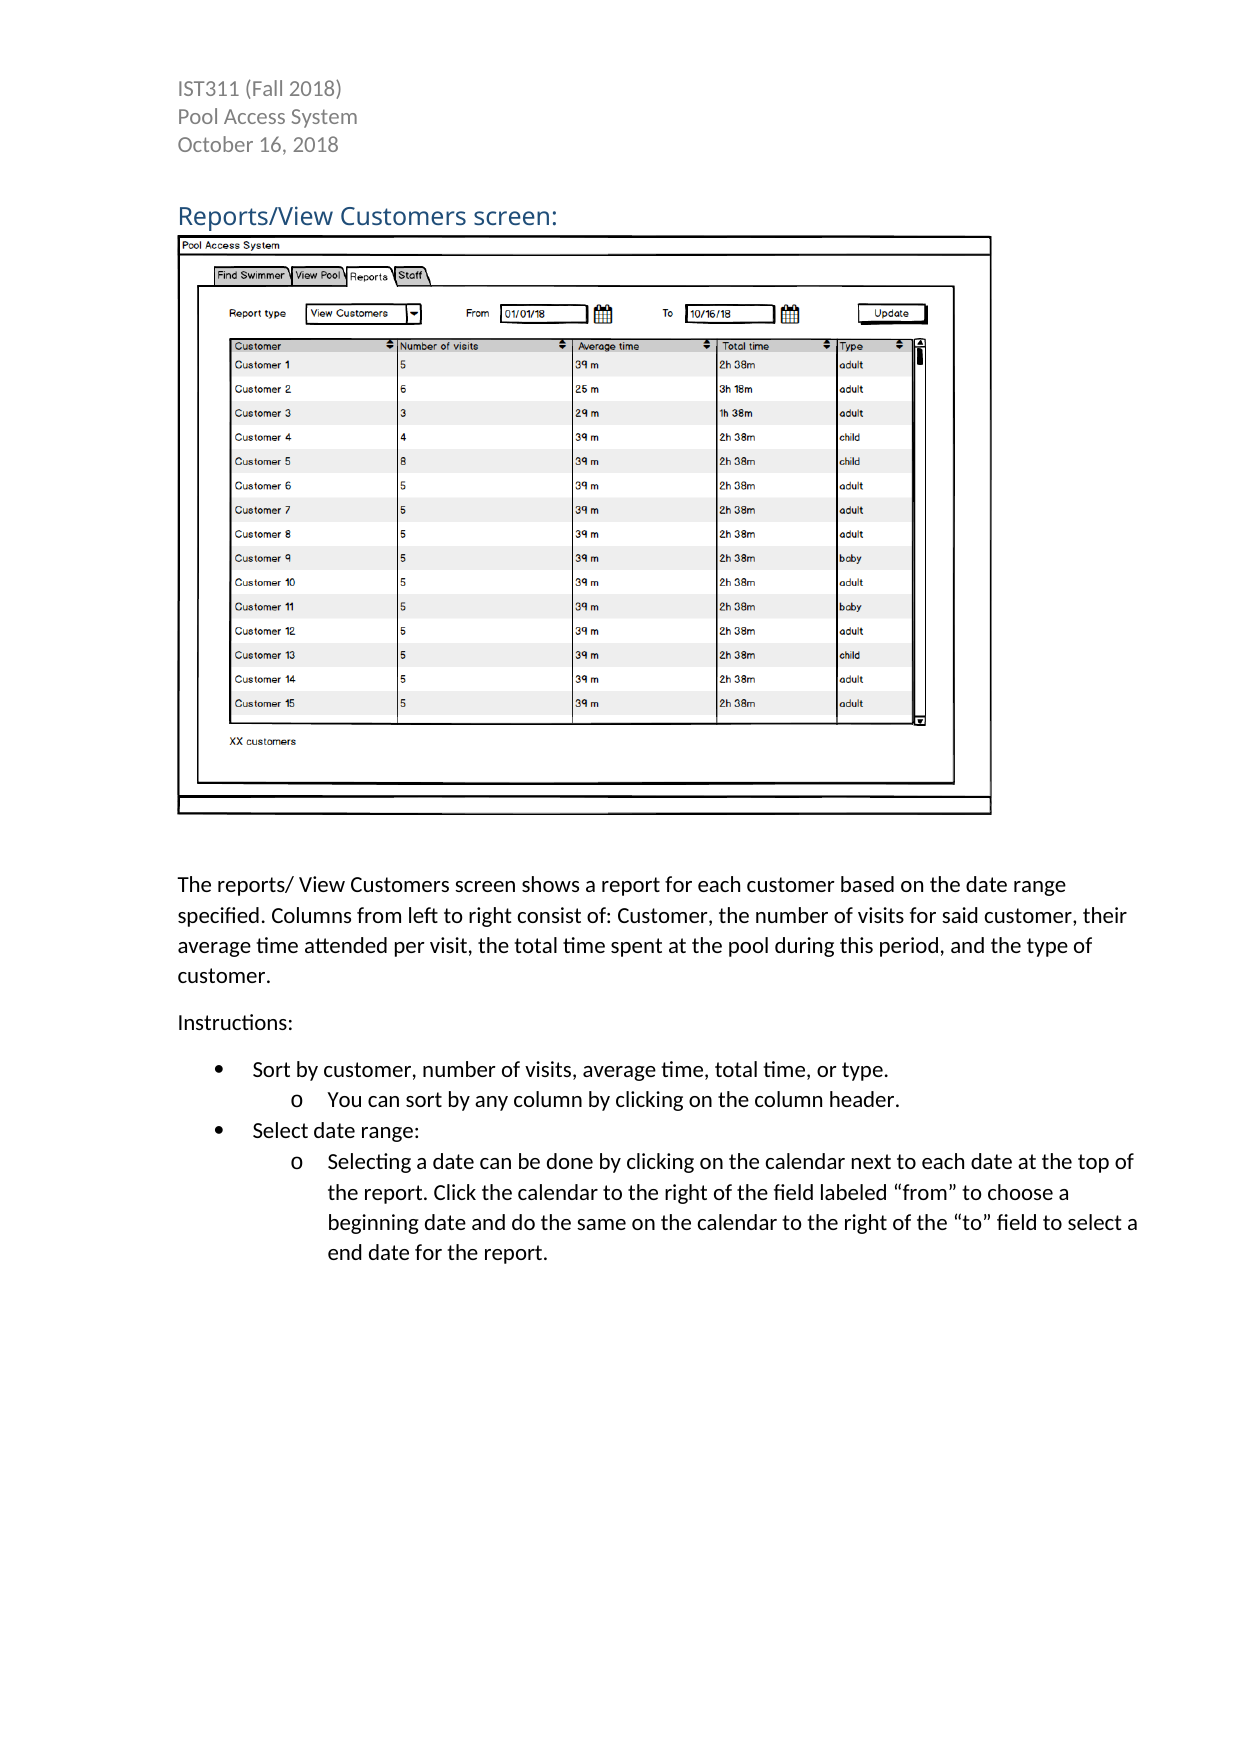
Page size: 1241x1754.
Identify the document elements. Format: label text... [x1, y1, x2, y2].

list Selecting a date can be done by clicking on the calendar next to each date at the top of the report. Click the calendar to the right of the field labeled “from” to choose a beginning date and do the same on the calendar to the right of the “to” field to select a end date for the report. [290, 1147, 1152, 1267]
subtitle Reports/View Customers screen: [177, 199, 1152, 233]
list Select date range: [215, 1117, 1152, 1144]
picture [177, 235, 992, 815]
list Sort by customer, number of visits, average time, total time, or type. [215, 1055, 1152, 1083]
text The reports/ View Customers screen shows a report for each customer based on the date range specified. Columns from left to right consist of: Customer, the number of visits for said customer, their average time attended per visit, the total time spent at the pool during this period, and the type of customer. [177, 871, 1152, 989]
list You can sort by any column by clicking on the column header. [290, 1085, 1152, 1114]
text Instructions: [177, 1008, 1152, 1036]
